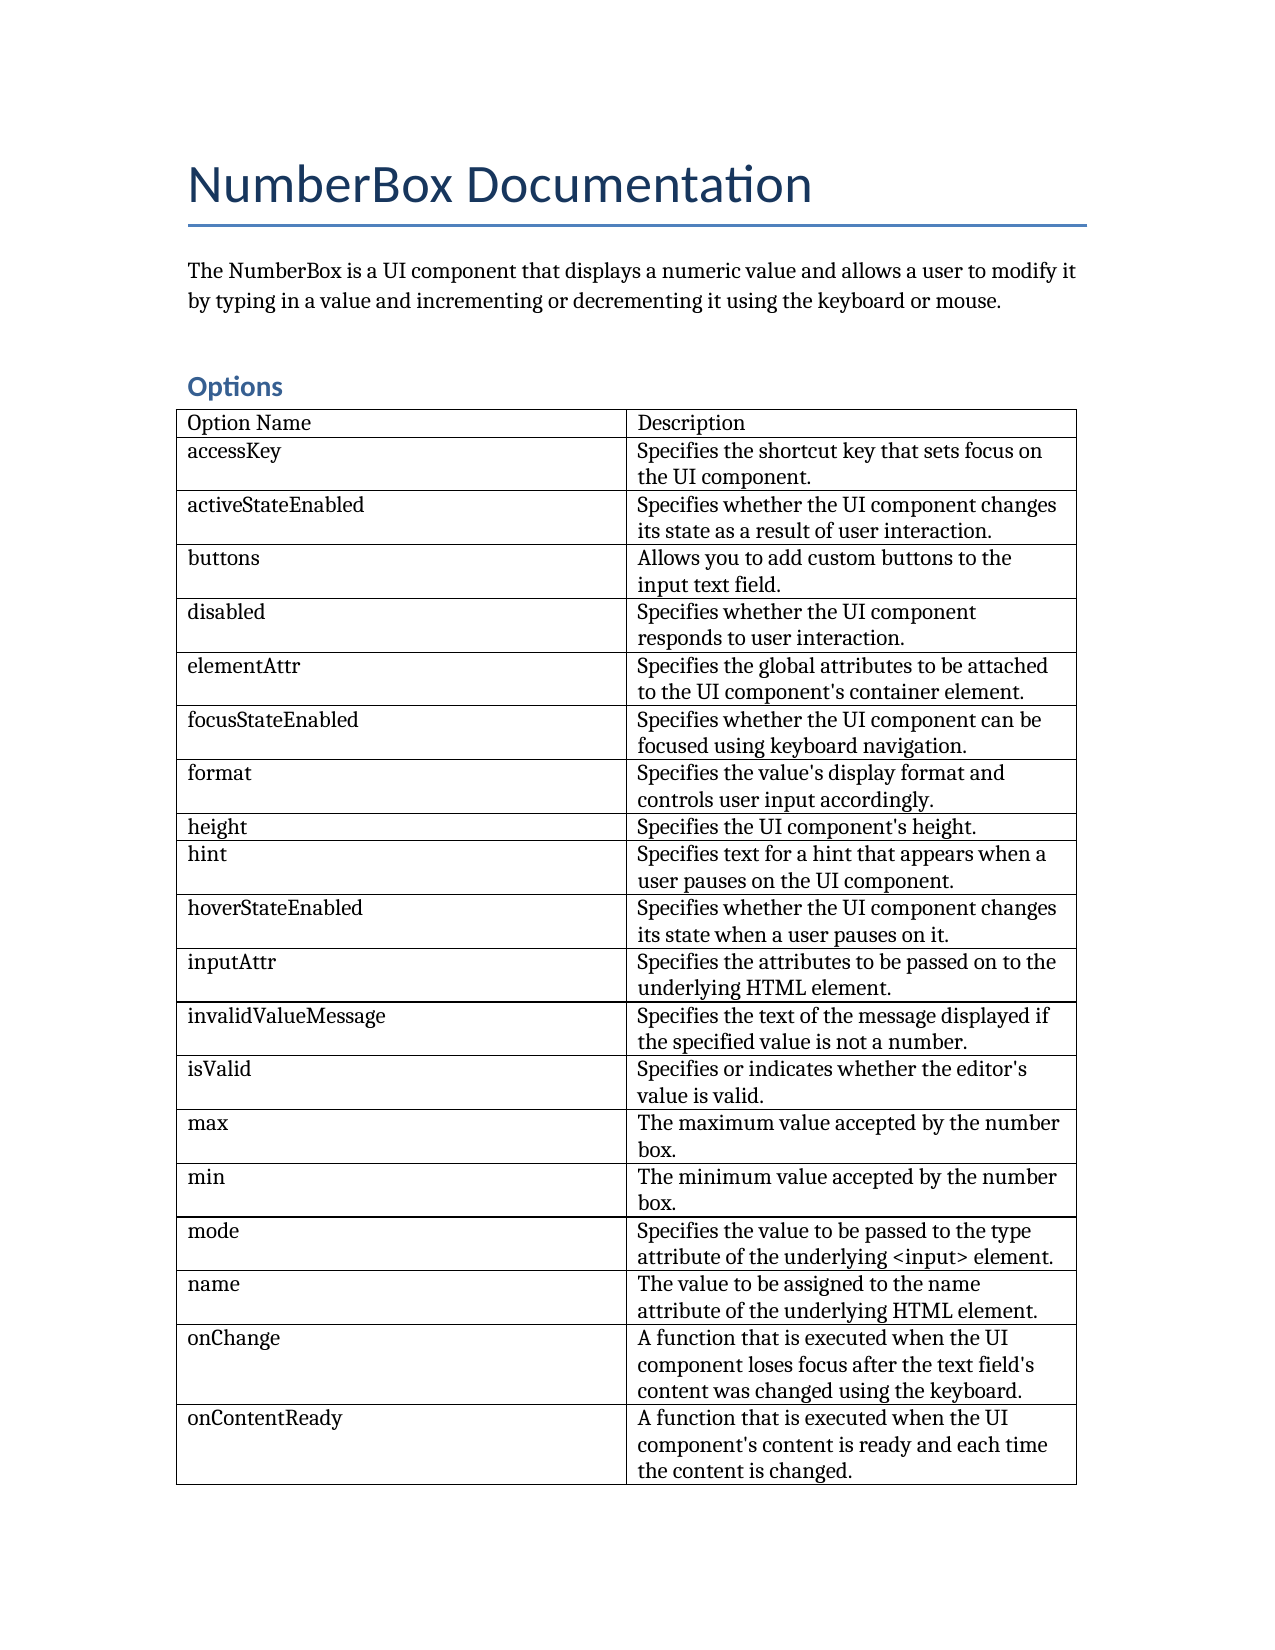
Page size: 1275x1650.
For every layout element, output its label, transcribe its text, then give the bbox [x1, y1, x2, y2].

table_cell onChange [177, 1325, 626, 1404]
table_cell Specifies the UI component's height. [627, 814, 1076, 840]
table_cell max [177, 1110, 626, 1163]
table_cell accessKey [177, 438, 626, 490]
table_cell Specifies the shortcut key that sets focus on the UI component. [627, 438, 1076, 490]
table_cell Specifies the value's display format and controls user input accordingly. [627, 760, 1076, 813]
title NumberBox Documentation [187, 150, 1087, 227]
table_cell hoverStateEnabled [177, 895, 626, 948]
table_cell name [177, 1271, 626, 1324]
table_cell onContentReady [177, 1405, 626, 1484]
table_cell Specifies text for a hint that appears when a user pauses on the UI component. [627, 841, 1076, 894]
table_cell Specifies the value to be passed to the type attribute of the underlying <input> element. [627, 1218, 1076, 1270]
table_cell Specifies whether the UI component responds to user interaction. [627, 599, 1076, 652]
table_cell disabled [177, 599, 626, 652]
table_cell isValid [177, 1056, 626, 1109]
table_cell Specifies whether the UI component changes its state as a result of user interaction. [627, 491, 1076, 544]
table_cell Specifies the text of the message displayed if the specified value is not a number. [627, 1003, 1076, 1055]
table_cell The maximum value accepted by the number box. [627, 1110, 1076, 1163]
table_cell A function that is executed when the UI component loses focus after the text field's content was changed using the keyboard. [627, 1325, 1076, 1404]
table_cell format [177, 760, 626, 813]
table_cell Specifies whether the UI component changes its state when a user pauses on it. [627, 895, 1076, 948]
table_cell The value to be assigned to the name attribute of the underlying HTML element. [627, 1271, 1076, 1324]
table_cell invalidValueMessage [177, 1003, 626, 1055]
table_cell The minimum value accepted by the number box. [627, 1164, 1076, 1216]
table_header Option Name [177, 410, 626, 437]
table_cell Specifies the global attributes to be attached to the UI component's container element. [627, 653, 1076, 705]
table_cell focusStateEnabled [177, 706, 626, 759]
table_cell Specifies whether the UI component can be focused using keyboard navigation. [627, 706, 1076, 759]
table_cell hint [177, 841, 626, 894]
table_cell mode [177, 1218, 626, 1270]
table_cell height [177, 814, 626, 840]
subtitle Options [187, 368, 1087, 404]
table_cell inputAttr [177, 949, 626, 1001]
table_cell Specifies the attributes to be passed on to the underlying HTML element. [627, 949, 1076, 1001]
table_header Description [627, 410, 1076, 437]
table_cell A function that is executed when the UI component's content is ready and each time the content is changed. [627, 1405, 1076, 1484]
table_cell Allows you to add custom buttons to the input text field. [627, 545, 1076, 598]
table_cell Specifies or indicates whether the editor's value is valid. [627, 1056, 1076, 1109]
text The NumberBox is a UI component that displays a numeric value and allows a user to modify it by typing in a value and incrementing or decrementing it using the keyboard or mouse. [187, 258, 1087, 314]
table_cell min [177, 1164, 626, 1216]
table_cell activeStateEnabled [177, 491, 626, 544]
table_cell buttons [177, 545, 626, 598]
table_cell elementAttr [177, 653, 626, 705]
